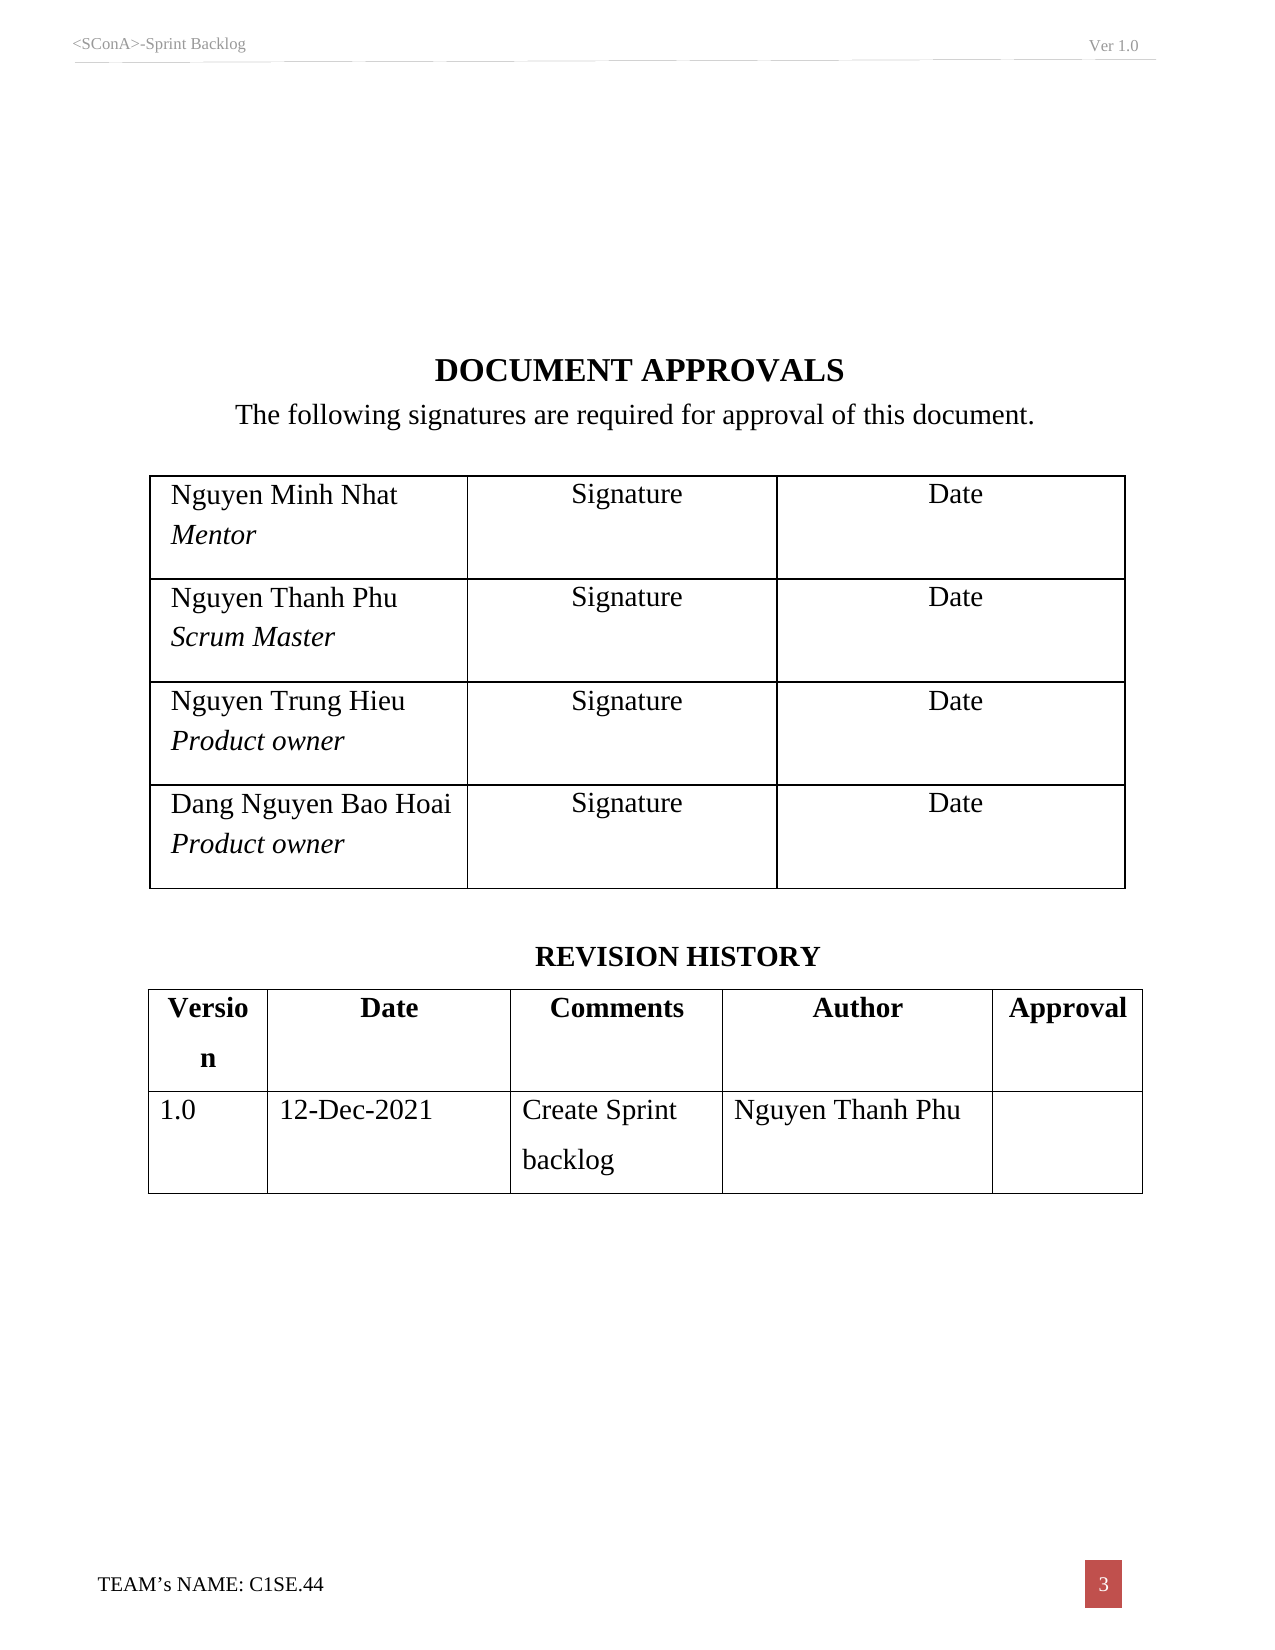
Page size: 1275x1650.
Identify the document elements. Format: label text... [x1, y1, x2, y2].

table_header Comments [511, 990, 722, 1091]
text The following signatures are required for approval of this document. [169, 397, 1101, 431]
table_cell Date [778, 580, 1124, 681]
table_header Approval [993, 990, 1142, 1091]
table_cell Nguyen Trung Hieu Product owner [151, 683, 467, 784]
table_header Date [778, 477, 1124, 578]
table_cell 1.0 [149, 1092, 267, 1192]
table_header Author [723, 990, 992, 1091]
table_cell 12-Dec-2021 [268, 1092, 510, 1192]
table_cell Create Sprint backlog [511, 1092, 722, 1192]
table_cell Nguyen Thanh Phu Scrum Master [151, 580, 467, 681]
table_header Signature [468, 477, 776, 578]
table_cell Signature [468, 683, 776, 784]
table_header Version [149, 990, 267, 1091]
table_cell Dang Nguyen Bao Hoai Product owner [151, 786, 467, 887]
text DOCUMENT APPROVALS [178, 351, 1101, 389]
table_cell [993, 1092, 1142, 1192]
table_header Nguyen Minh Nhat Mentor [151, 477, 467, 578]
table_header Date [268, 990, 510, 1091]
table_cell Signature [468, 786, 776, 887]
table_cell Nguyen Thanh Phu [723, 1092, 992, 1192]
title REVISION HISTORY [159, 939, 1196, 972]
table_cell Date [778, 683, 1124, 784]
table_cell Signature [468, 580, 776, 681]
table_cell Date [778, 786, 1124, 887]
